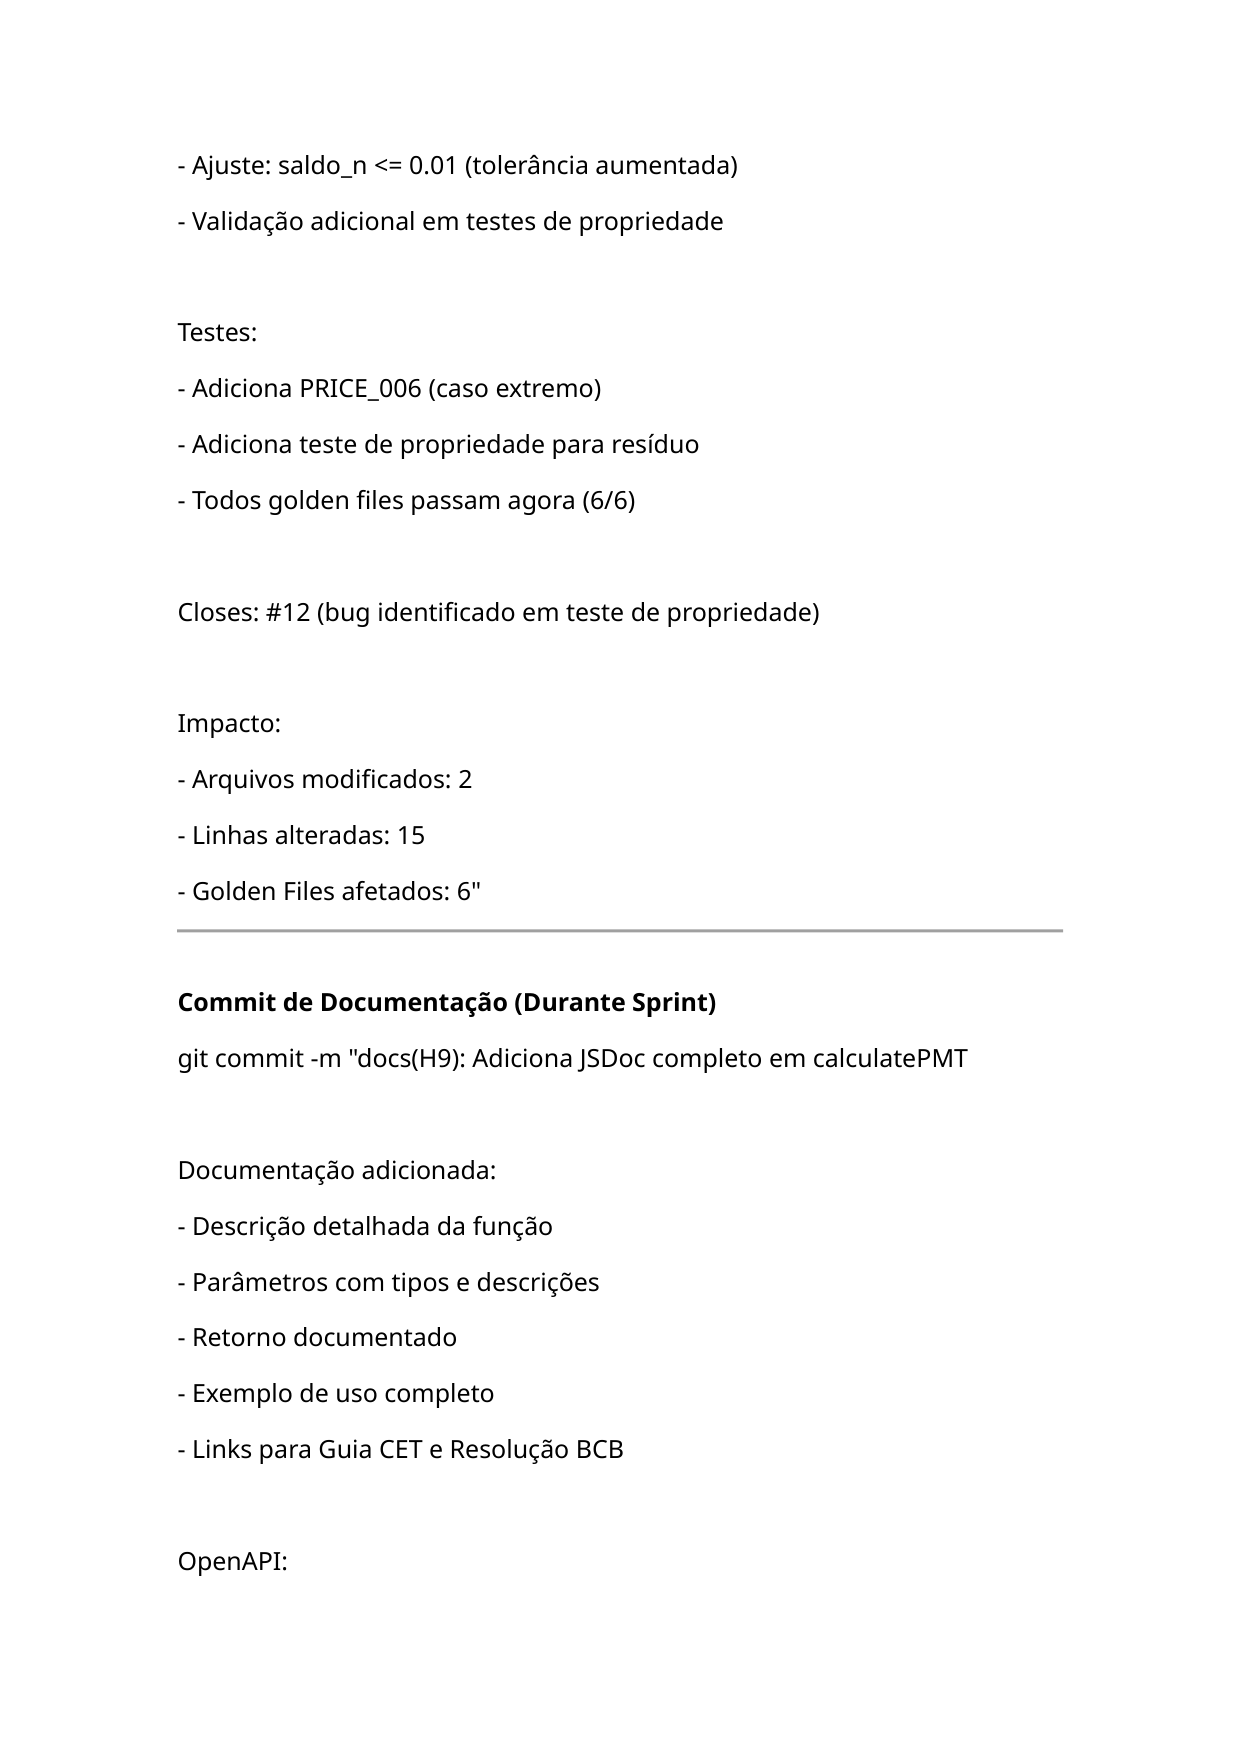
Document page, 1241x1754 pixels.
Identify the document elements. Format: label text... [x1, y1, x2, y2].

text - Retorno documentado [177, 1320, 1063, 1354]
text git commit -m "docs(H9): Adiciona JSDoc completo em calculatePMT [177, 1041, 1063, 1075]
text - Exemplo de uso completo [177, 1376, 1063, 1410]
text - Arquivos modificados: 2 [177, 762, 1063, 796]
text - Adiciona PRICE_006 (caso extremo) [177, 371, 1063, 405]
text - Links para Guia CET e Resolução BCB [177, 1432, 1063, 1466]
text - Adiciona teste de propriedade para resíduo [177, 427, 1063, 461]
text - Parâmetros com tipos e descrições [177, 1264, 1063, 1298]
text OpenAPI: [177, 1543, 1063, 1577]
text Documentação adicionada: [177, 1153, 1063, 1187]
text Impacto: [177, 706, 1063, 740]
text Testes: [177, 315, 1063, 349]
text - Descrição detalhada da função [177, 1208, 1063, 1242]
text - Linhas alteradas: 15 [177, 818, 1063, 852]
text - Todos golden files passam agora (6/6) [177, 483, 1063, 517]
text - Golden Files afetados: 6" [177, 873, 1063, 907]
text - Validação adicional em testes de propriedade [177, 203, 1063, 237]
text Commit de Documentação (Durante Sprint) [177, 985, 1063, 1019]
text Closes: #12 (bug identificado em teste de propriedade) [177, 594, 1063, 628]
text - Ajuste: saldo_n <= 0.01 (tolerância aumentada) [177, 148, 1063, 182]
